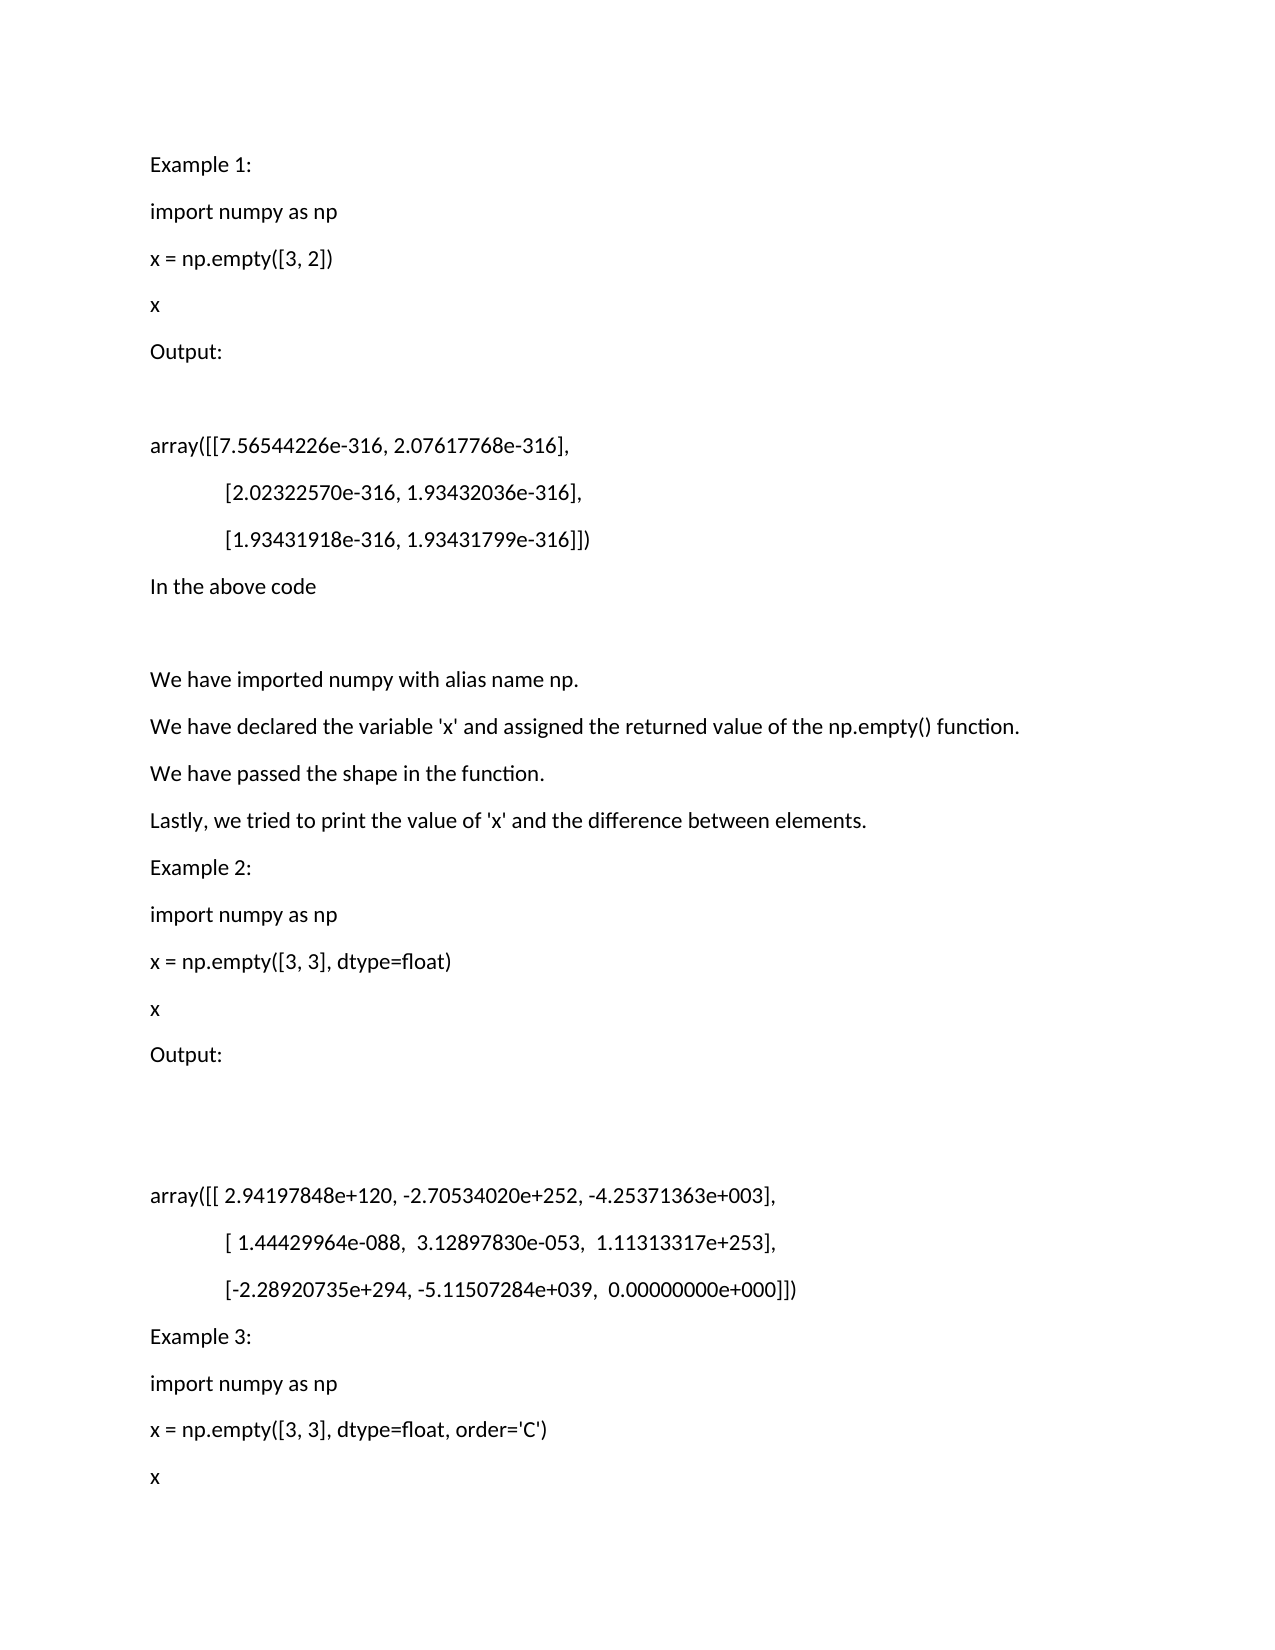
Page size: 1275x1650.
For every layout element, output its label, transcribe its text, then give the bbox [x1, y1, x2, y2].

text x [150, 291, 1125, 319]
text Example 2: [150, 853, 1125, 881]
text import numpy as np [150, 900, 1125, 928]
text import numpy as np [150, 1369, 1125, 1397]
text x [150, 1462, 1125, 1491]
text We have passed the shape in the function. [150, 759, 1125, 787]
text import numpy as np [150, 197, 1125, 225]
text array([[7.56544226e-316, 2.07617768e-316], [150, 431, 1125, 459]
text Example 3: [150, 1322, 1125, 1350]
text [150, 1275, 1125, 1303]
text We have imported numpy with alias name np. [150, 666, 1125, 694]
text We have declared the variable 'x' and assigned the returned value of the np.empty() function. [150, 712, 1125, 741]
text [2.02322570e-316, 1.93432036e-316], [150, 478, 1125, 506]
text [150, 1228, 1125, 1256]
text Lastly, we tried to print the value of 'x' and the difference between elements. [150, 806, 1125, 834]
text x [150, 994, 1125, 1022]
text In the above code [150, 572, 1125, 600]
text x = np.empty([3, 3], dtype=float) [150, 947, 1125, 975]
text x = np.empty([3, 3], dtype=float, order='C') [150, 1416, 1125, 1444]
text [1.93431918e-316, 1.93431799e-316]]) [150, 525, 1125, 553]
text Output: [150, 1041, 1125, 1069]
text array([[ 2.94197848e+120, -2.70534020e+252, -4.25371363e+003], [150, 1181, 1125, 1209]
text x = np.empty([3, 2]) [150, 244, 1125, 272]
text Output: [150, 337, 1125, 366]
text Example 1: [150, 150, 1125, 178]
